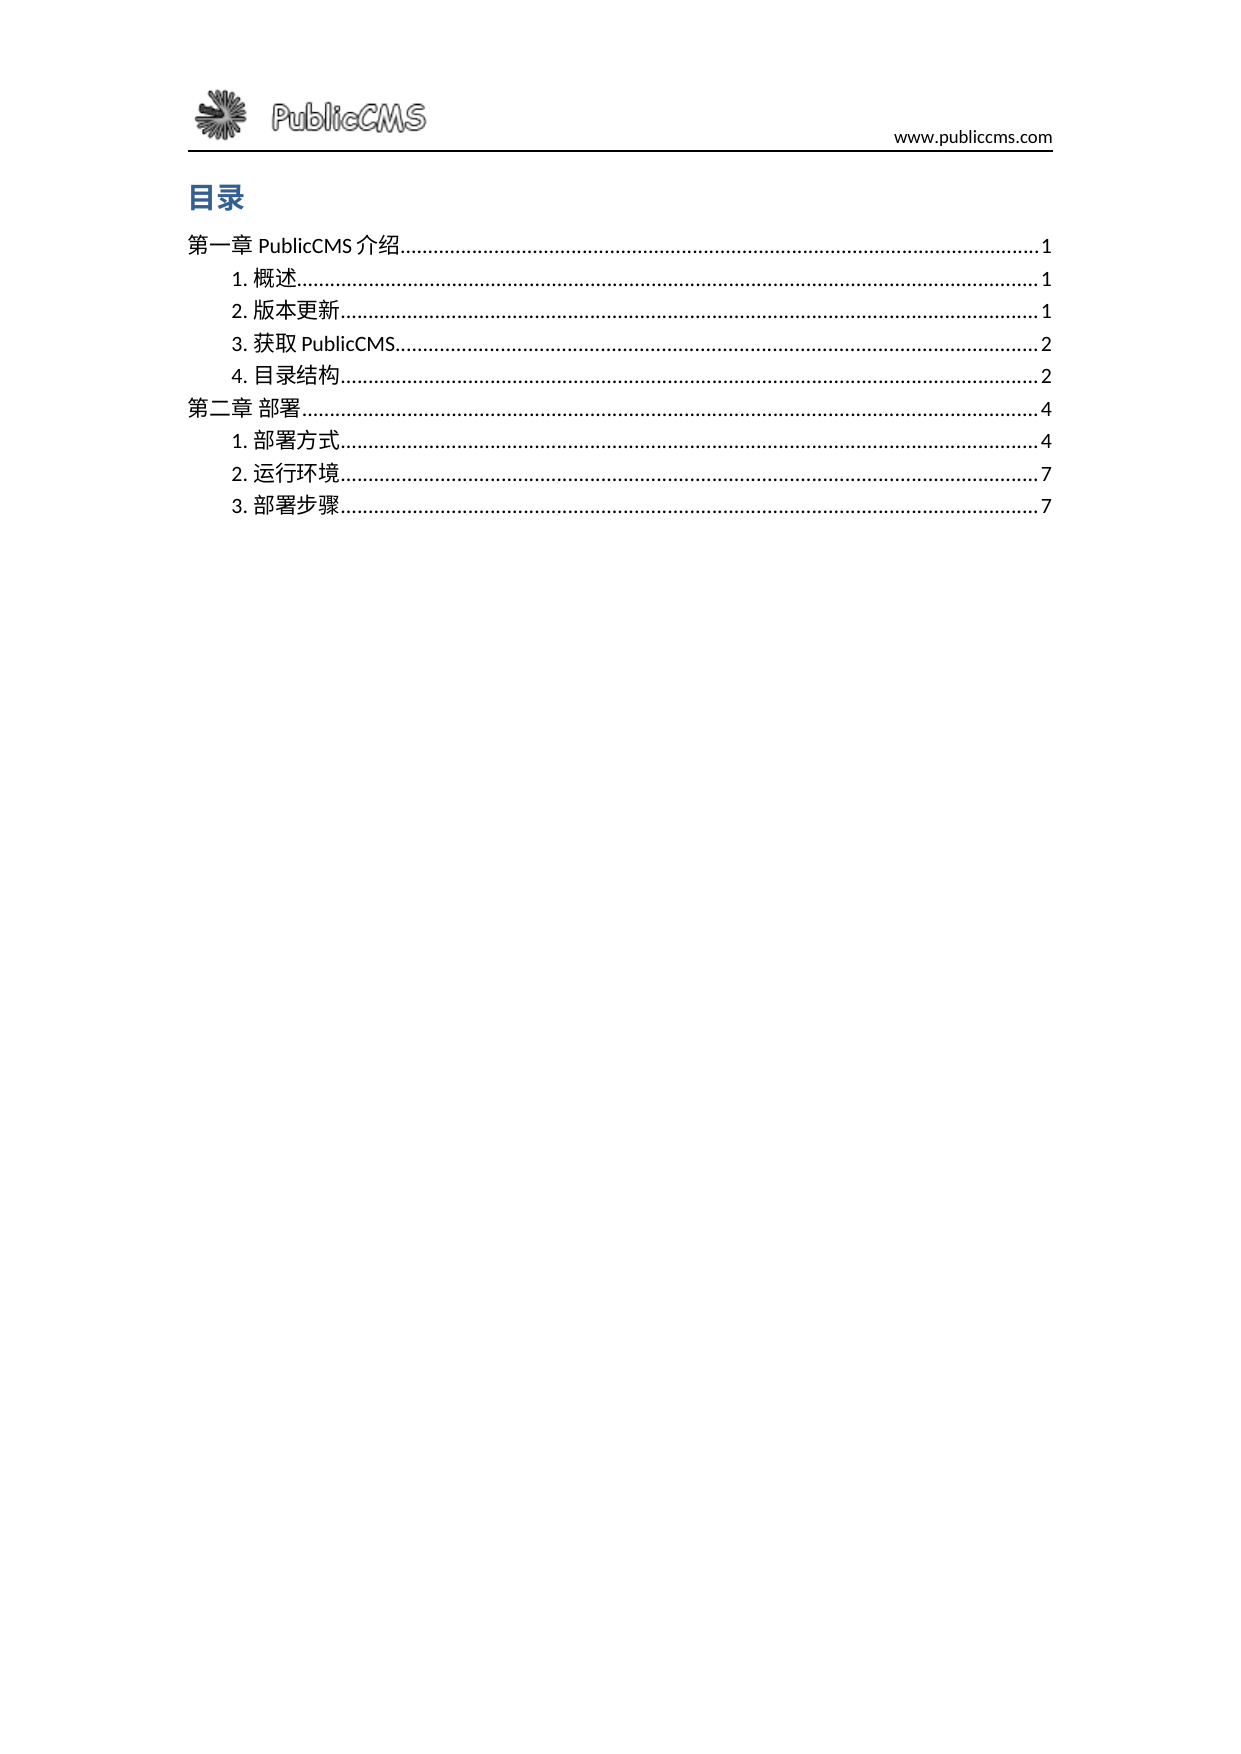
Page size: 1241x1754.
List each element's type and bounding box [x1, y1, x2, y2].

picture [187, 88, 438, 144]
